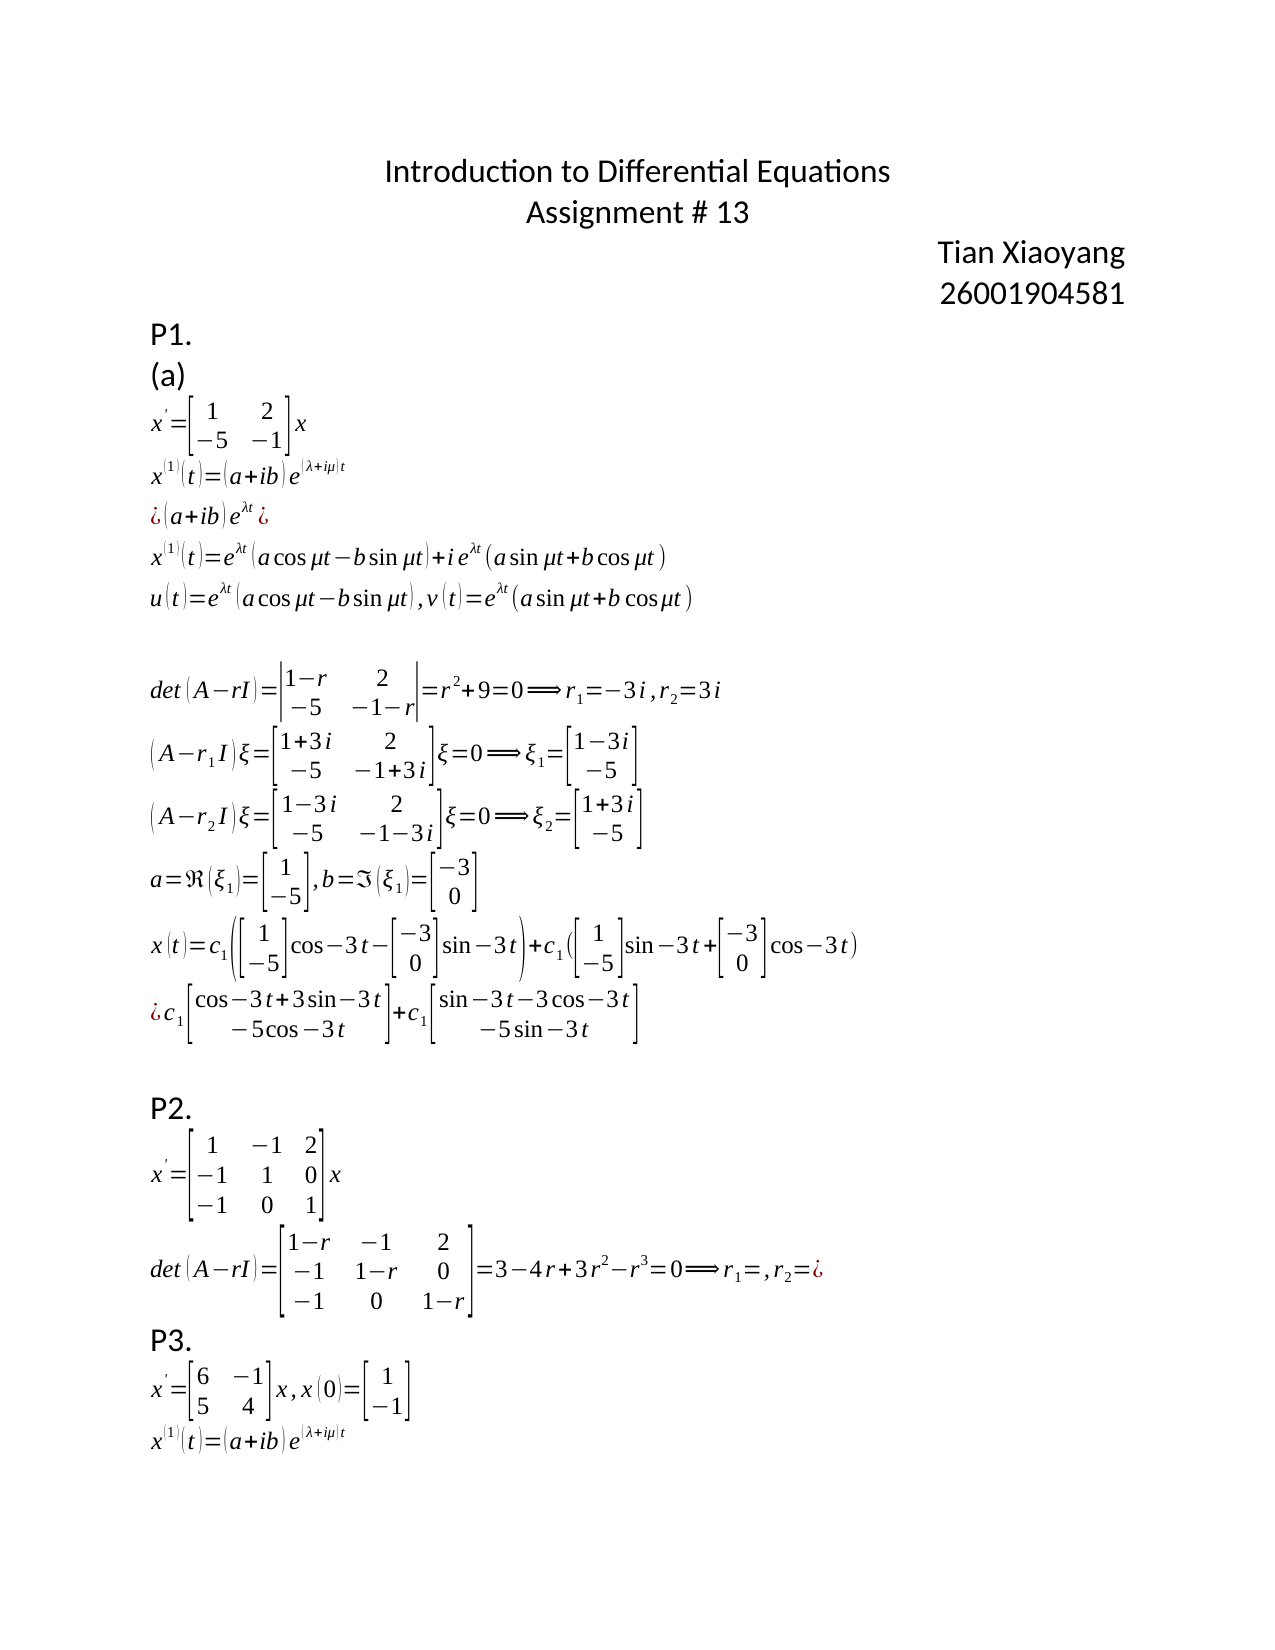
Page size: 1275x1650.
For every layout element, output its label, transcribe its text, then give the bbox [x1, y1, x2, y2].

text Introduction to Differential Equations [150, 150, 1125, 191]
text 26001904581 [150, 272, 1125, 313]
text P3. [150, 1319, 1125, 1360]
text P1. [150, 313, 1125, 354]
text (a) [150, 354, 1125, 394]
text Tian Xiaoyang [150, 231, 1125, 272]
text Assignment # 13 [150, 191, 1125, 231]
text P2. [150, 1087, 1125, 1127]
